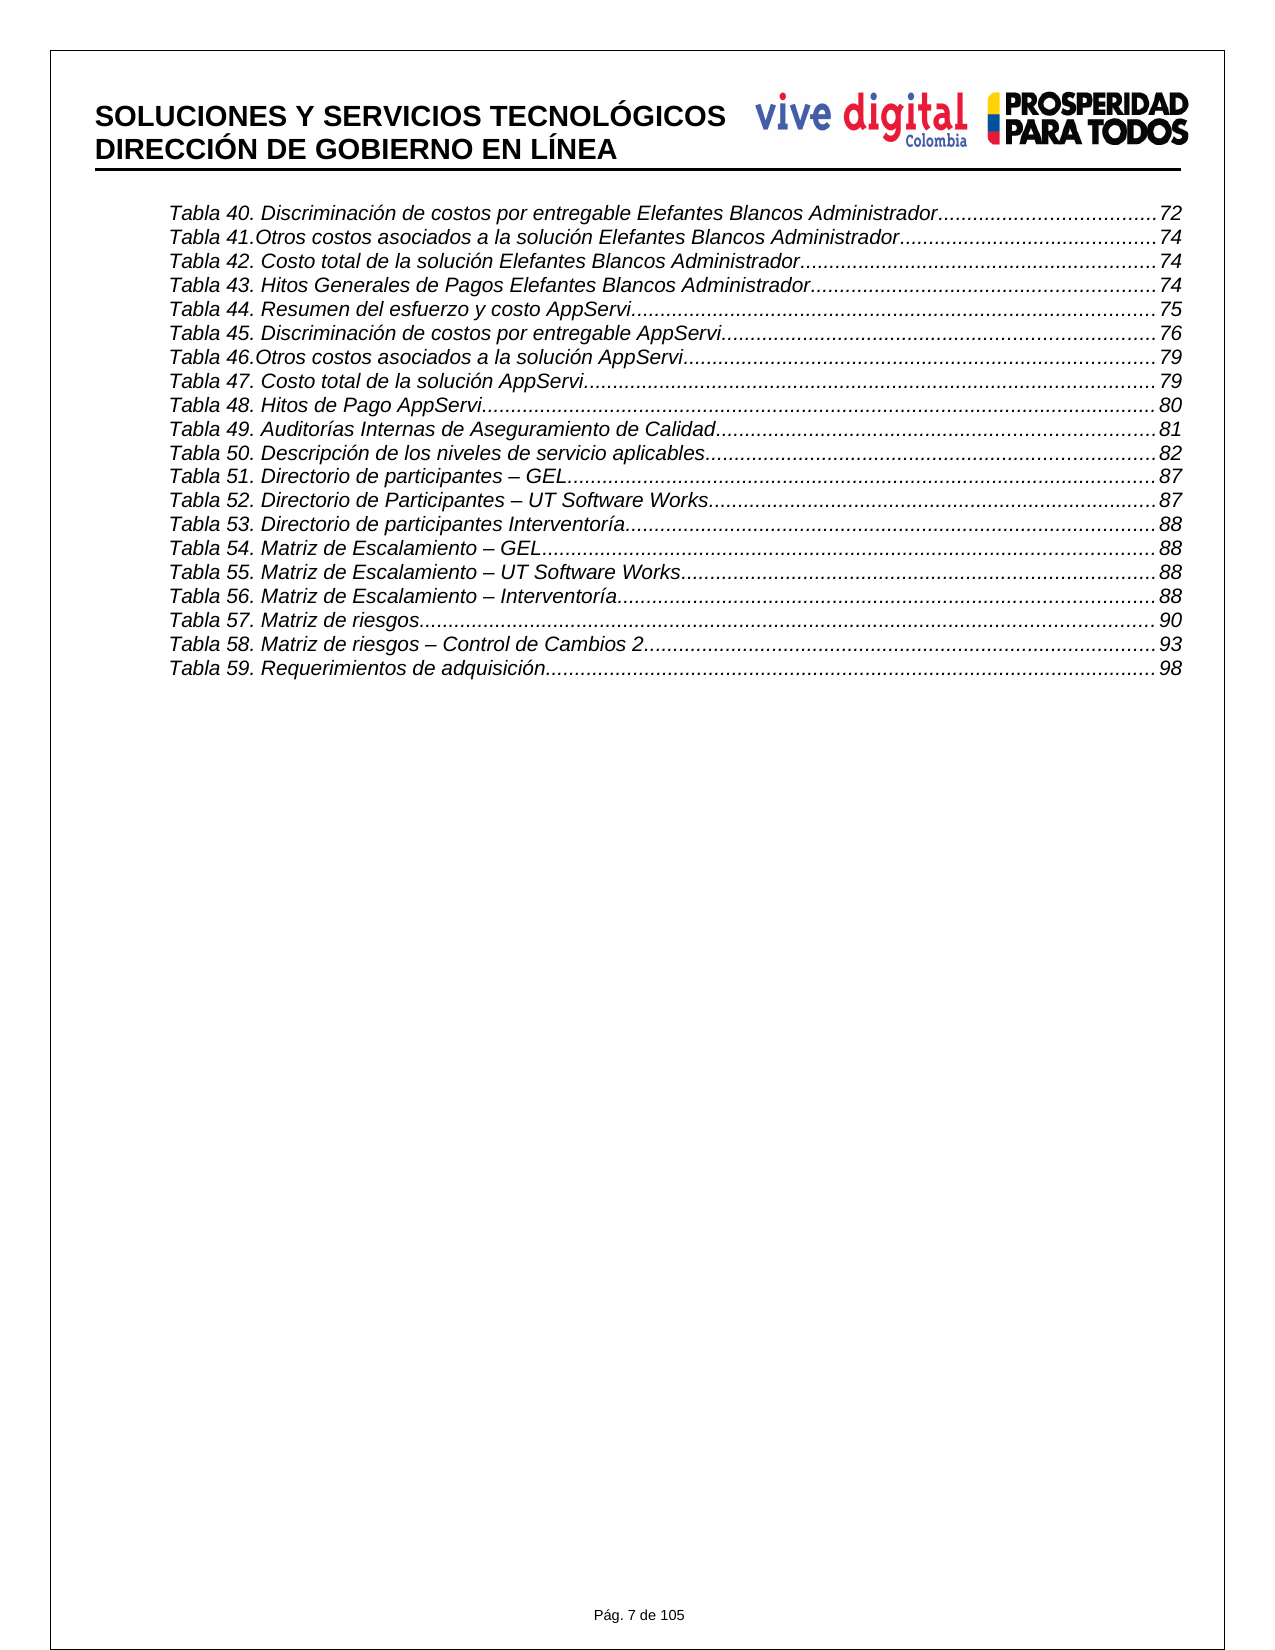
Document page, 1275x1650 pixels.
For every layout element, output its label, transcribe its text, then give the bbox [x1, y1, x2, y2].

text Tabla 58. Matriz de riesgos – Control de Cambios 2 93 [168, 632, 1183, 656]
text Tabla 48. Hitos de Pago AppServi 80 [168, 392, 1183, 416]
text Tabla 42. Costo total de la solución Elefantes Blancos Administrador 74 [168, 249, 1183, 273]
text Tabla 45. Discriminación de costos por entregable AppServi 76 [168, 321, 1183, 344]
text Tabla 49. Auditorías Internas de Aseguramiento de Calidad 81 [168, 416, 1183, 440]
text Tabla 51. Directorio de participantes – GEL 87 [168, 464, 1183, 488]
text Tabla 52. Directorio de Participantes – UT Software Works 87 [168, 488, 1183, 512]
text Tabla 43. Hitos Generales de Pagos Elefantes Blancos Administrador 74 [168, 273, 1183, 297]
text Tabla 57. Matriz de riesgos 90 [168, 608, 1183, 632]
text Tabla 41.Otros costos asociados a la solución Elefantes Blancos Administrador 74 [168, 225, 1183, 249]
text Tabla 55. Matriz de Escalamiento – UT Software Works 88 [168, 560, 1183, 584]
text Tabla 44. Resumen del esfuerzo y costo AppServi 75 [168, 297, 1183, 321]
text Tabla 53. Directorio de participantes Interventoría 88 [168, 512, 1183, 536]
picture [748, 84, 1197, 155]
text Tabla 46.Otros costos asociados a la solución AppServi 79 [168, 344, 1183, 368]
text Tabla 50. Descripción de los niveles de servicio aplicables 82 [168, 440, 1183, 464]
text Tabla 47. Costo total de la solución AppServi 79 [168, 368, 1183, 392]
text Tabla 54. Matriz de Escalamiento – GEL 88 [168, 536, 1183, 560]
text Tabla 40. Discriminación de costos por entregable Elefantes Blancos Administrador 72 [168, 201, 1183, 225]
text Tabla 59. Requerimientos de adquisición 98 [168, 656, 1183, 680]
text Tabla 56. Matriz de Escalamiento – Interventoría 88 [168, 584, 1183, 608]
